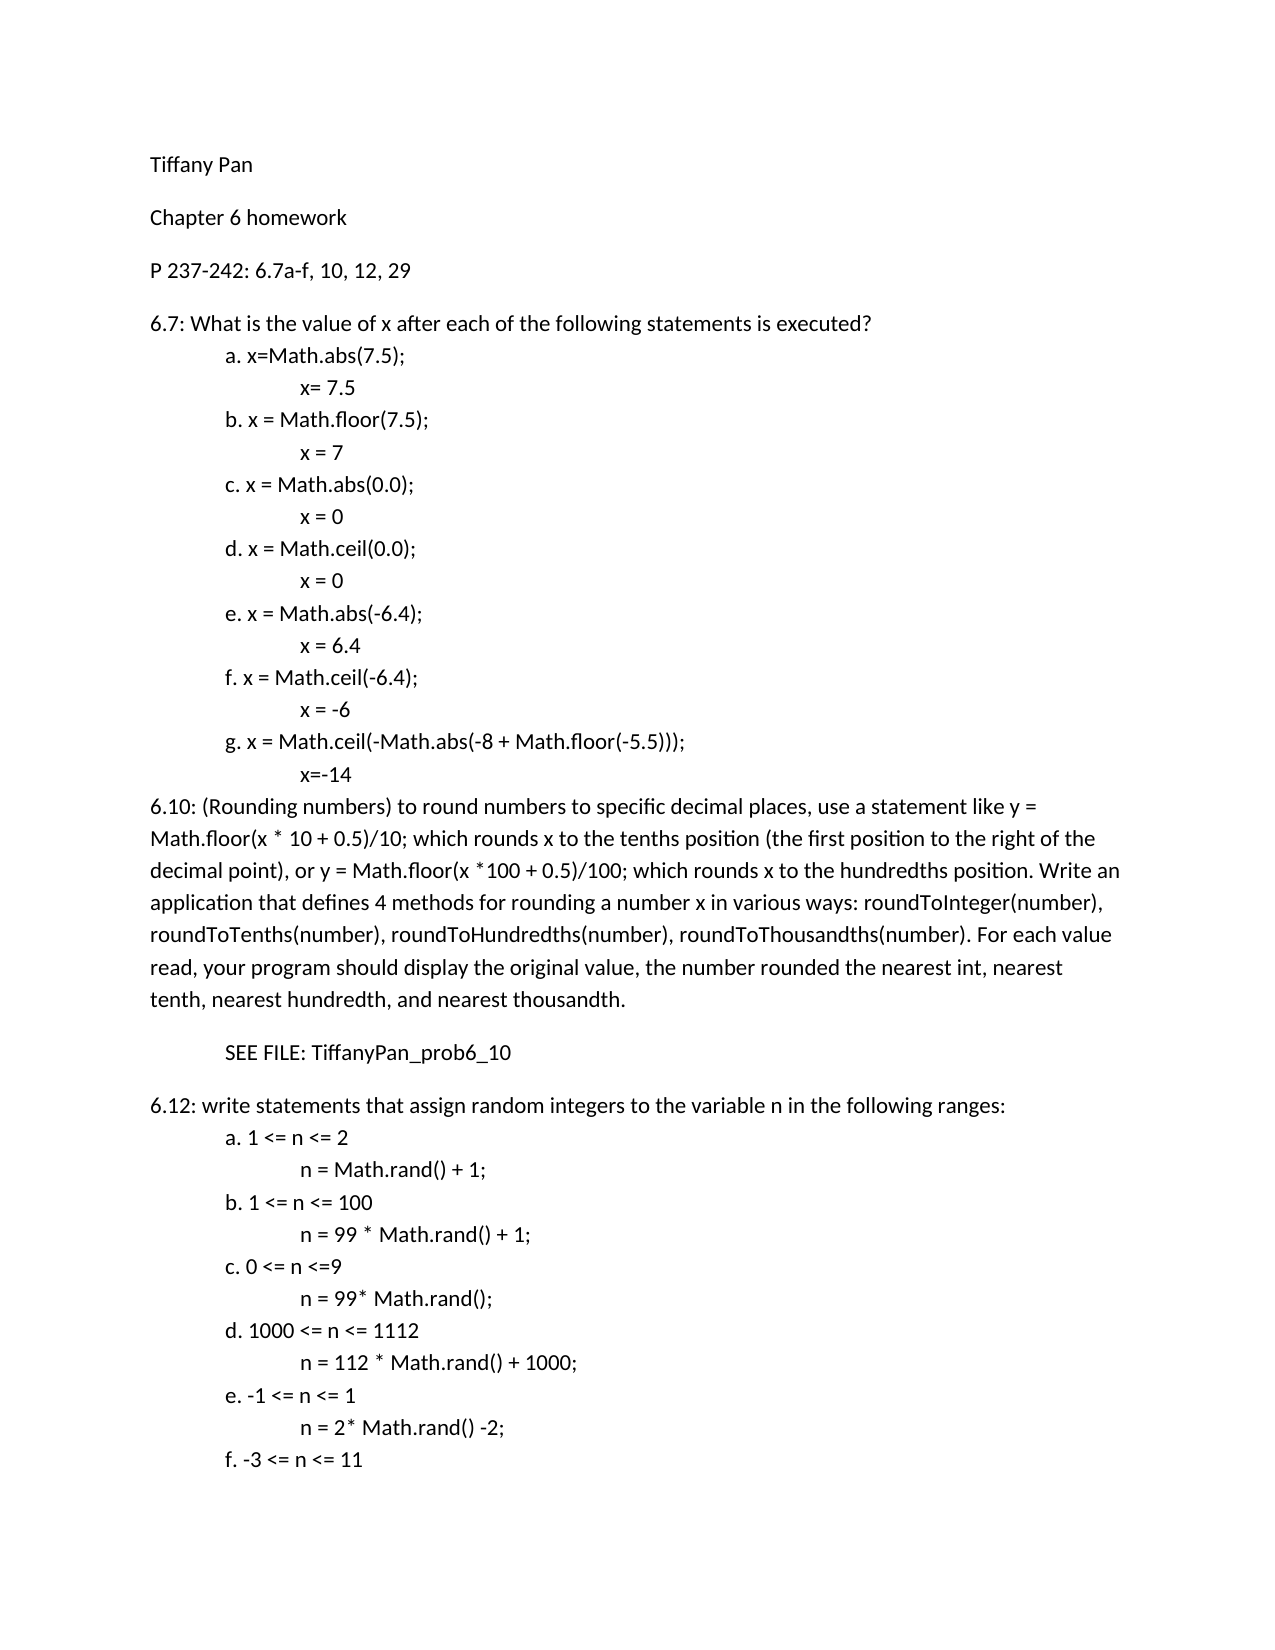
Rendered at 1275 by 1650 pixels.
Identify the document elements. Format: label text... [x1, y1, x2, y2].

text n = 99* Math.rand(); [225, 1284, 1125, 1312]
text n = 99 * Math.rand() + 1; [225, 1220, 1125, 1248]
text x = -6 [150, 695, 1125, 723]
text x = 0 [150, 502, 1125, 530]
text b. x = Math.floor(7.5); [150, 406, 1125, 434]
text P 237-242: 6.7a-f, 10, 12, 29 [150, 256, 1125, 284]
text 6.10: (Rounding numbers) to round numbers to specific decimal places, use a statement like y = Math.floor(x * 10 + 0.5)/10; which rounds x to the tenths position (the first position to the right of the decimal point), or y = Math.floor(x *100 + 0.5)/100; which rounds x to the hundredths position. Write an application that defines 4 methods for rounding a number x in various ways: roundToInteger(number), roundToTenths(number), roundToHundredths(number), roundToThousandths(number). For each value read, your program should display the original value, the number rounded the nearest int, nearest tenth, nearest hundredth, and nearest thousandth. [150, 792, 1125, 1013]
text Tiffany Pan [150, 150, 1125, 178]
text x = 6.4 [150, 631, 1125, 659]
text 6.7: What is the value of x after each of the following statements is executed? [150, 309, 1125, 337]
text x = 7 [150, 438, 1125, 466]
text x= 7.5 [150, 373, 1125, 401]
text x = 0 [150, 567, 1125, 594]
text f. -3 <= n <= 11 [225, 1445, 1125, 1473]
text c. 0 <= n <=9 [225, 1252, 1125, 1280]
text e. -1 <= n <= 1 [225, 1381, 1125, 1409]
text f. x = Math.ceil(-6.4); [150, 663, 1125, 691]
text a. x=Math.abs(7.5); [150, 341, 1125, 369]
text n = 2* Math.rand() -2; [225, 1413, 1125, 1441]
text 6.12: write statements that assign random integers to the variable n in the following ranges: [150, 1091, 1125, 1119]
text g. x = Math.ceil(-Math.abs(-8 + Math.floor(-5.5))); [150, 727, 1125, 756]
text d. x = Math.ceil(0.0); [150, 534, 1125, 562]
text e. x = Math.abs(-6.4); [150, 599, 1125, 627]
text b. 1 <= n <= 100 [225, 1188, 1125, 1216]
text c. x = Math.abs(0.0); [150, 470, 1125, 498]
text n = 112 * Math.rand() + 1000; [225, 1348, 1125, 1377]
text a. 1 <= n <= 2 [225, 1123, 1125, 1151]
text Chapter 6 homework [150, 203, 1125, 231]
text x=-14 [150, 760, 1125, 788]
text n = Math.rand() + 1; [225, 1155, 1125, 1183]
text d. 1000 <= n <= 1112 [225, 1316, 1125, 1344]
text SEE FILE: TiffanyPan_prob6_10 [150, 1038, 1125, 1066]
